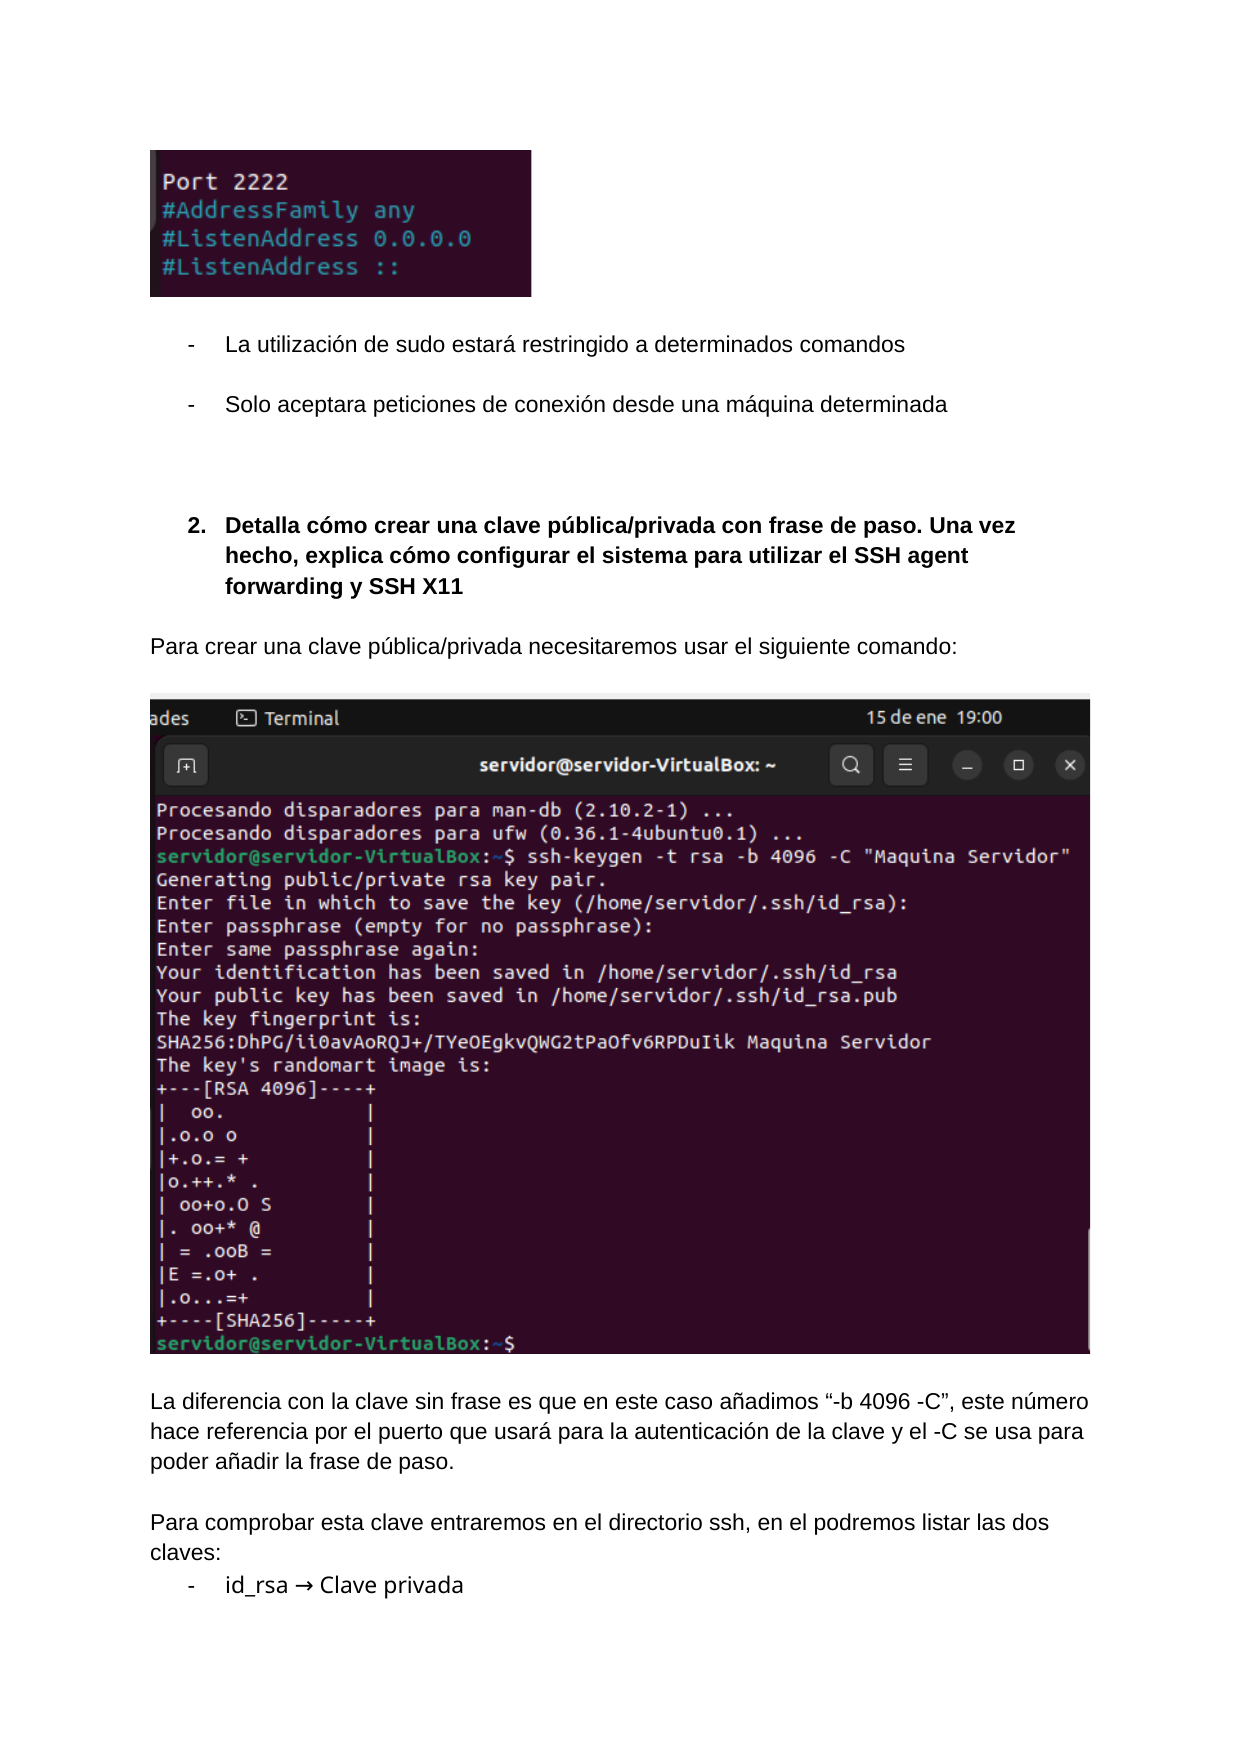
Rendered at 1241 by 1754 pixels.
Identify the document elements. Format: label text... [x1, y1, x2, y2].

list Solo aceptara peticiones de conexión desde una máquina determinada [187, 391, 1090, 418]
list id_rsa → Clave privada [187, 1569, 1090, 1600]
picture [150, 693, 1091, 1354]
text Para crear una clave pública/privada necesitaremos usar el siguiente comando: [150, 633, 1090, 659]
text Para comprobar esta clave entraremos en el directorio ssh, en el podremos listar las dos claves: [150, 1509, 1090, 1565]
list Detalla cómo crear una clave pública/privada con frase de paso. Una vez hecho, explica cómo configurar el sistema para utilizar el SSH agent forwarding y SSH X11 [187, 512, 1090, 599]
list La utilización de sudo estará restringido a determinados comandos [187, 331, 1090, 357]
text La diferencia con la clave sin frase es que en este caso añadimos “-b 4096 -C”, este número hace referencia por el puerto que usará para la autenticación de la clave y el -C se usa para poder añadir la frase de paso. [150, 1388, 1090, 1475]
picture [150, 150, 532, 297]
